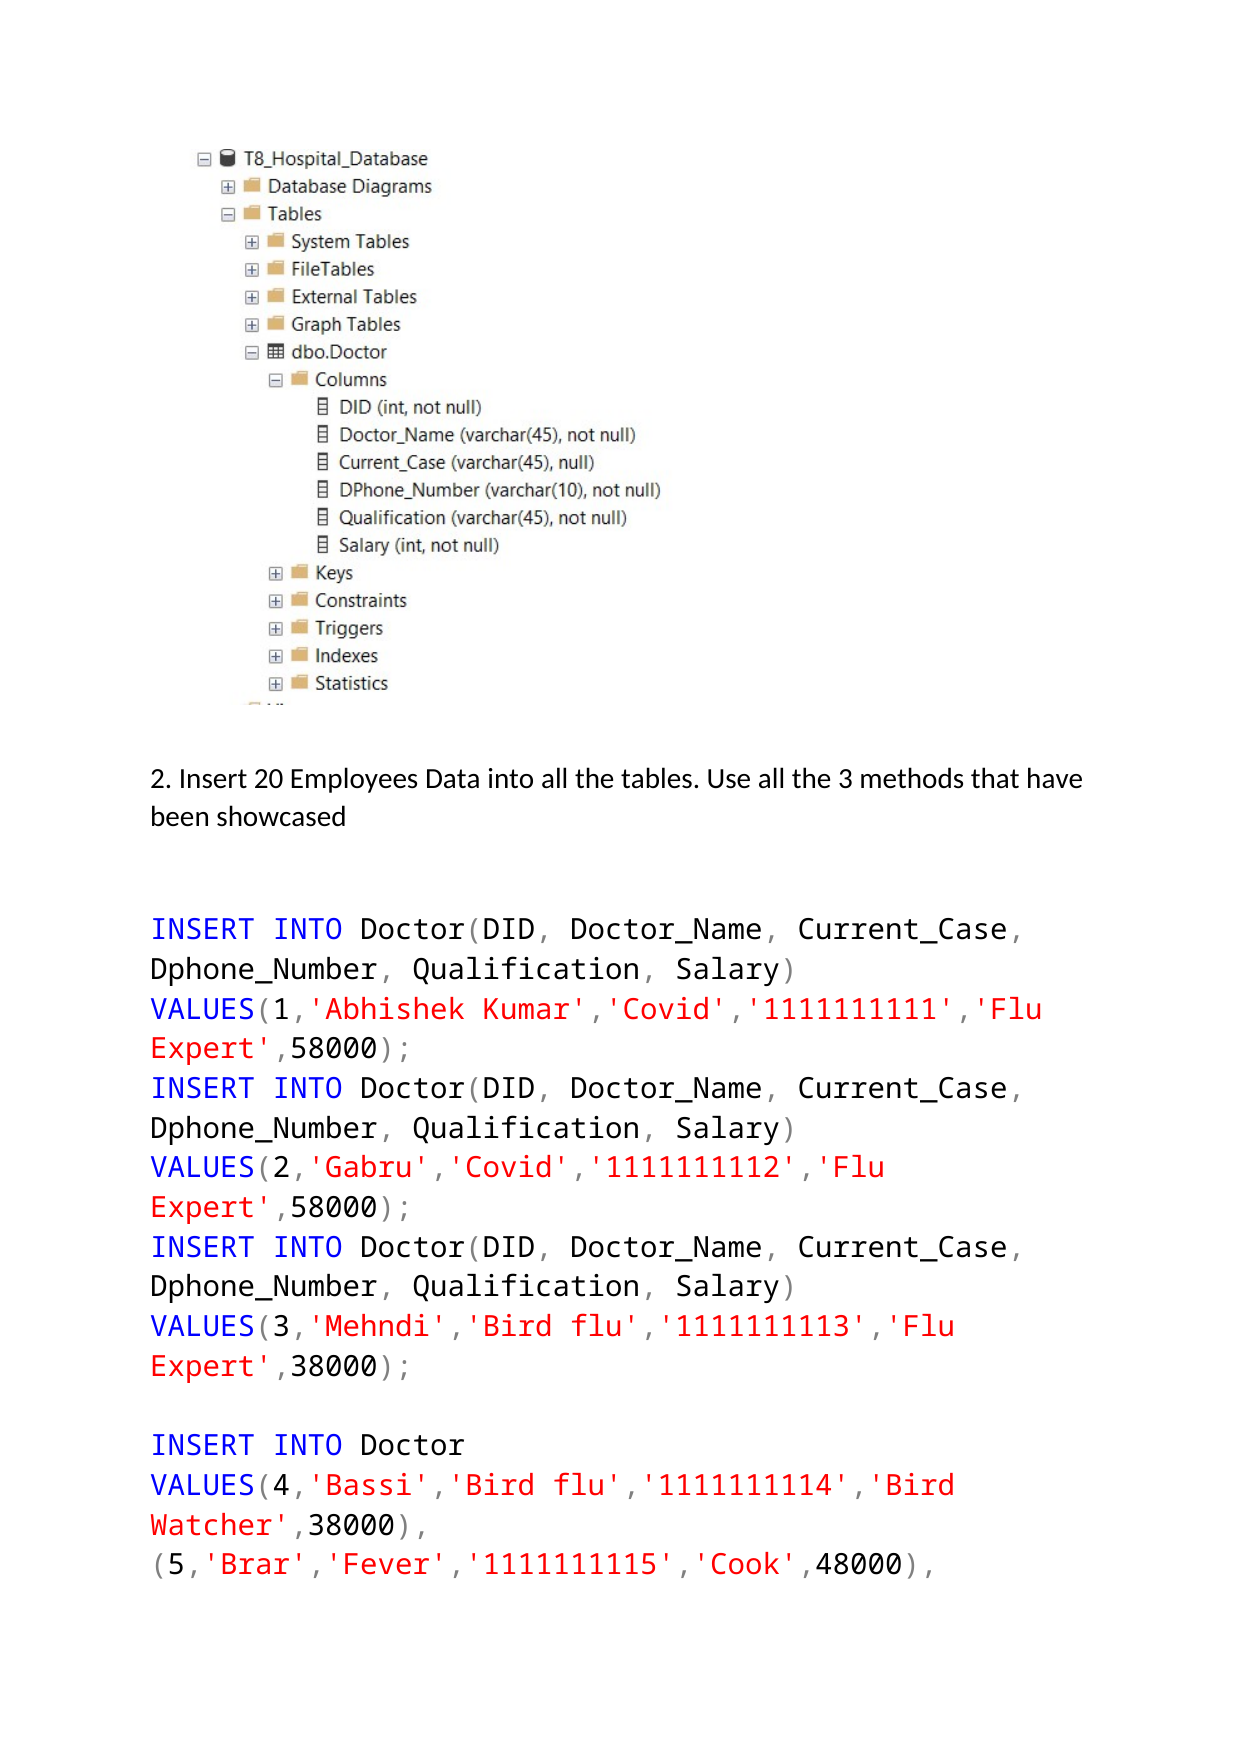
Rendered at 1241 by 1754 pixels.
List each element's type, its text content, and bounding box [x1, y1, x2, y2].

text INSERT INTO Doctor(DID, Doctor_Name, Current_Case, Dphone_Number, Qualification, Salary) [150, 908, 1090, 988]
text 2. Insert 20 Employees Data into all the tables. Use all the 3 methods that have been showcased [150, 760, 1090, 834]
text INSERT INTO Doctor [150, 1424, 1090, 1464]
text (5,'Brar','Fever','1111111115','Cook',48000), [150, 1543, 1090, 1583]
text INSERT INTO Doctor(DID, Doctor_Name, Current_Case, Dphone_Number, Qualification, Salary) [150, 1226, 1090, 1305]
text VALUES(3,'Mehndi','Bird flu','1111111113','Flu Expert',38000); [150, 1305, 1090, 1385]
text INSERT INTO Doctor(DID, Doctor_Name, Current_Case, Dphone_Number, Qualification, Salary) [150, 1067, 1090, 1147]
text VALUES(1,'Abhishek Kumar','Covid','1111111111','Flu Expert',58000); [150, 988, 1090, 1067]
text VALUES(2,'Gabru','Covid','1111111112','Flu Expert',58000); [150, 1147, 1090, 1226]
picture [150, 149, 690, 705]
text VALUES(4,'Bassi','Bird flu','1111111114','Bird Watcher',38000), [150, 1464, 1090, 1543]
